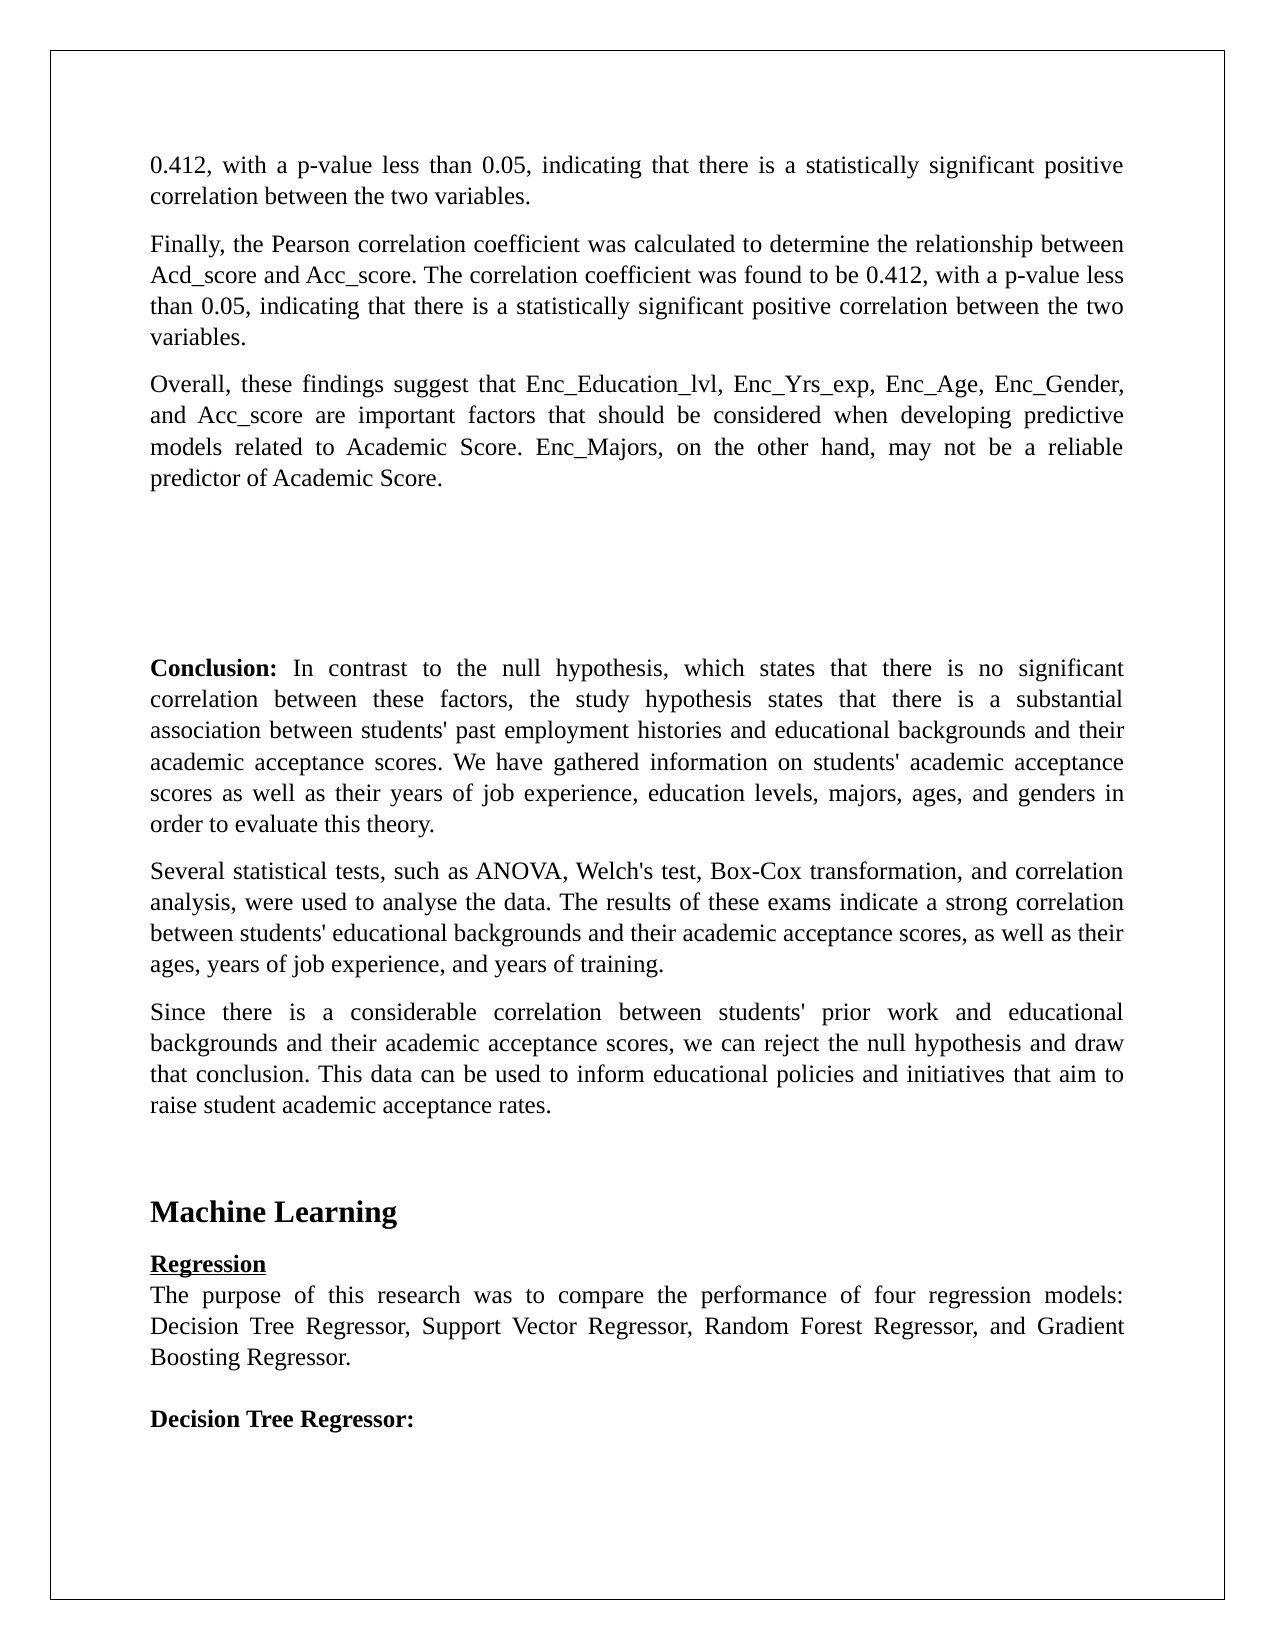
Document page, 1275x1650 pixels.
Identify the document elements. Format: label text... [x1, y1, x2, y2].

text Finally, the Pearson correlation coefficient was calculated to determine the relationship between Acd_score and Acc_score. The correlation coefficient was found to be 0.412, with a p-value less than 0.05, indicating that there is a statistically significant positive correlation between the two variables. [150, 229, 1125, 351]
text Machine Learning [150, 1193, 1125, 1229]
list Regression [150, 1249, 1125, 1278]
list The purpose of this research was to compare the performance of four regression models: Decision Tree Regressor, Support Vector Regressor, Random Forest Regressor, and Gradient Boosting Regressor. [150, 1280, 1125, 1371]
list Decision Tree Regressor: [150, 1404, 1125, 1433]
text Since there is a considerable correlation between students' prior work and educational backgrounds and their academic acceptance scores, we can reject the null hypothesis and draw that conclusion. This data can be used to inform educational policies and initiatives that aim to raise student academic acceptance rates. [150, 997, 1125, 1119]
text Several statistical tests, such as ANOVA, Welch's test, Box-Cox transformation, and correlation analysis, were used to analyse the data. The results of these exams indicate a strong correlation between students' educational backgrounds and their academic acceptance scores, as well as their ages, years of job experience, and years of training. [150, 856, 1125, 978]
text Conclusion: In contrast to the null hypothesis, which states that there is no significant correlation between these factors, the study hypothesis states that there is a substantial association between students' past employment histories and educational backgrounds and their academic acceptance scores. We have gathered information on students' academic acceptance scores as well as their years of job experience, education levels, majors, ages, and genders in order to evaluate this theory. [150, 653, 1125, 837]
text Overall, these findings suggest that Enc_Education_lvl, Enc_Yrs_exp, Enc_Age, Enc_Gender, and Acc_score are important factors that should be considered when developing predictive models related to Academic Score. Enc_Majors, on the other hand, may not be a reliable predictor of Academic Score. [150, 369, 1125, 491]
